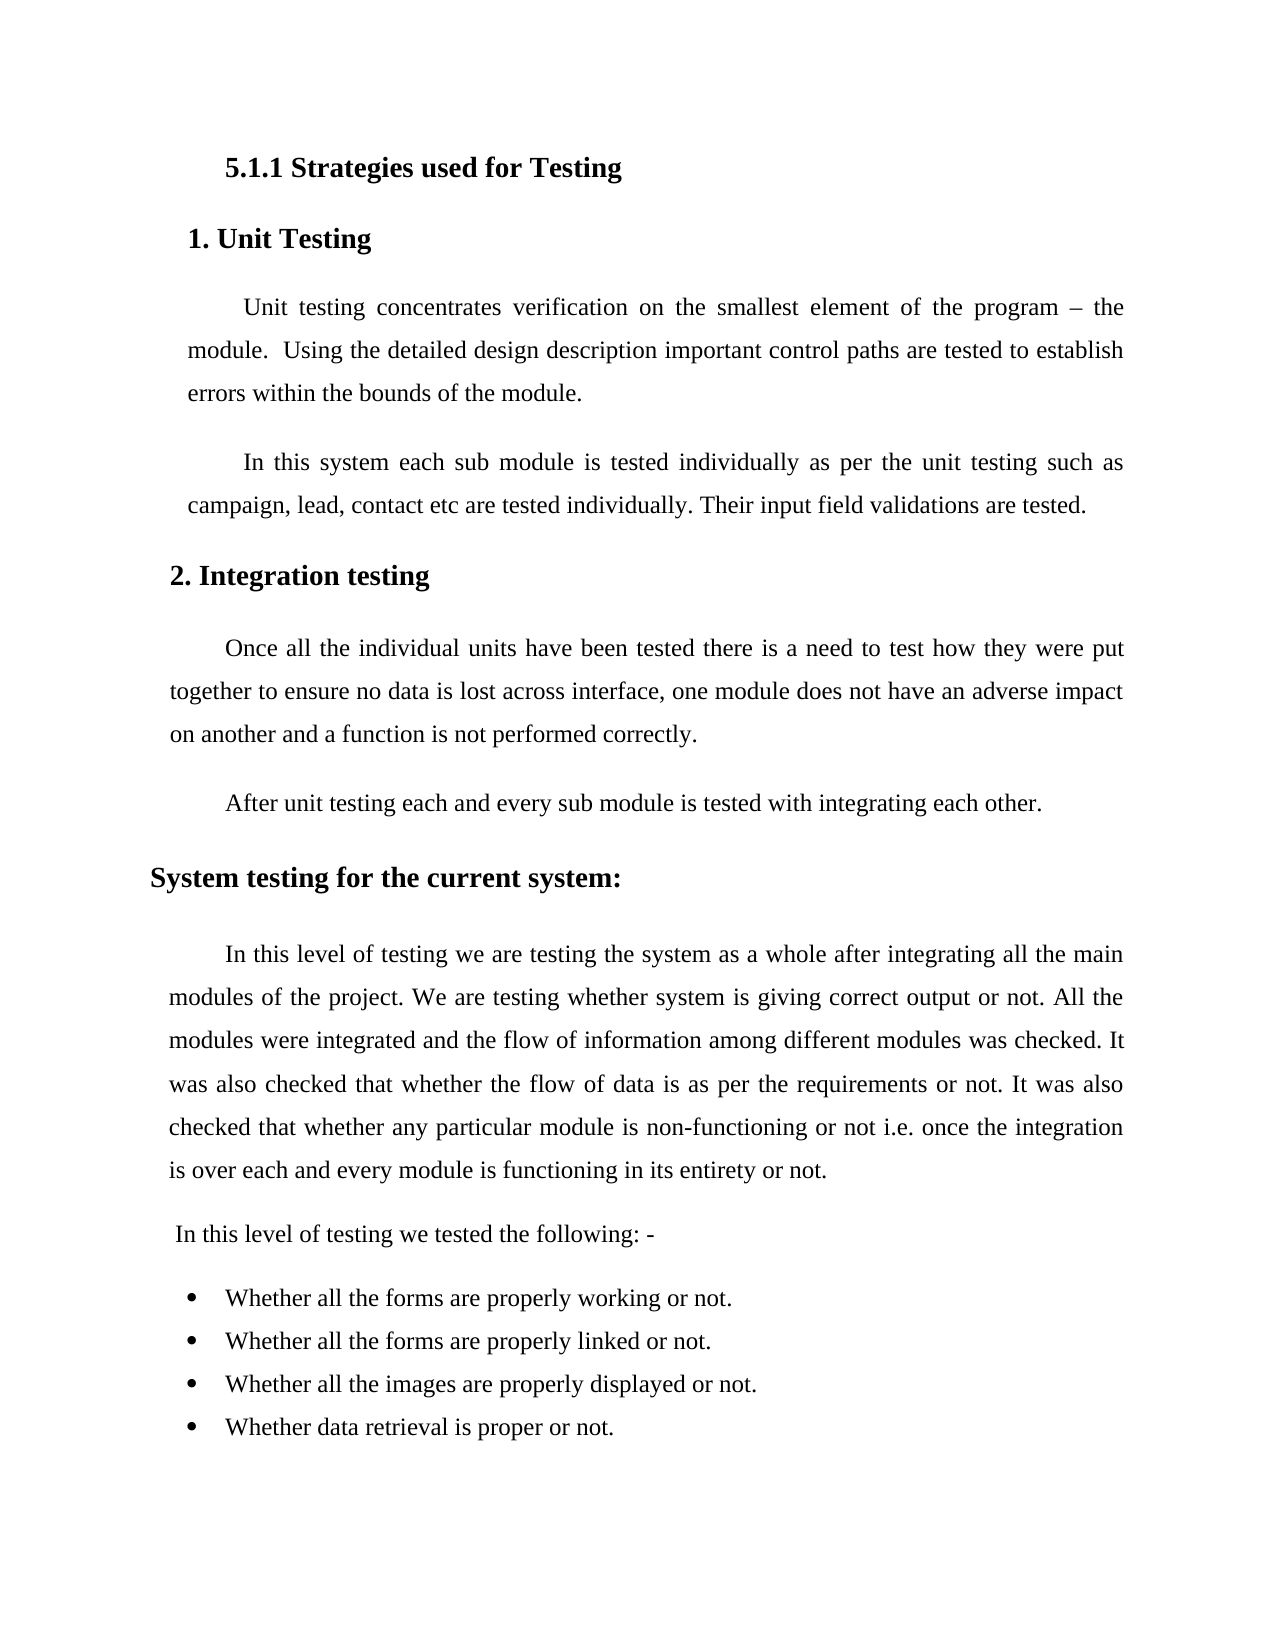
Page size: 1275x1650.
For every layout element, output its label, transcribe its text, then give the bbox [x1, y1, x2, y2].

list Whether all the forms are properly linked or not. [187, 1326, 1125, 1355]
text Unit testing concentrates verification on the smallest element of the program – the module. Using the detailed design description important control paths are tested to establish errors within the bounds of the module. [187, 292, 1125, 407]
text In this level of testing we are testing the system as a whole after integrating all the main modules of the project. We are testing whether system is giving correct output or not. All the modules were integrated and the flow of information among different modules was checked. It was also checked that whether the flow of data is as per the requirements or not. It was also checked that whether any particular module is non-functioning or not i.e. once the integration is over each and every module is functioning in its entirety or not. [169, 939, 1125, 1184]
text After unit testing each and every sub module is tested with integrating each other. [169, 788, 1125, 816]
text Once all the individual units have been tested there is a need to test how they were put together to ensure no data is lost across interface, one module does not have an adverse impact on another and a function is not performed correctly. [169, 633, 1125, 748]
text 2. Integration testing [169, 558, 1125, 591]
list Whether all the forms are properly working or not. [187, 1283, 1125, 1312]
text 5.1.1 Strategies used for Testing [225, 150, 1125, 183]
list Whether data retrieval is proper or not. [187, 1412, 1125, 1441]
list Whether all the images are properly displayed or not. [187, 1369, 1125, 1398]
text In this system each sub module is tested individually as per the unit testing such as campaign, lead, contact etc are tested individually. Their input field validations are tested. [187, 447, 1125, 518]
text 1. Unit Testing [150, 221, 1125, 255]
text In this level of testing we tested the following: - [150, 1219, 1125, 1248]
text System testing for the current system: [150, 860, 1125, 893]
